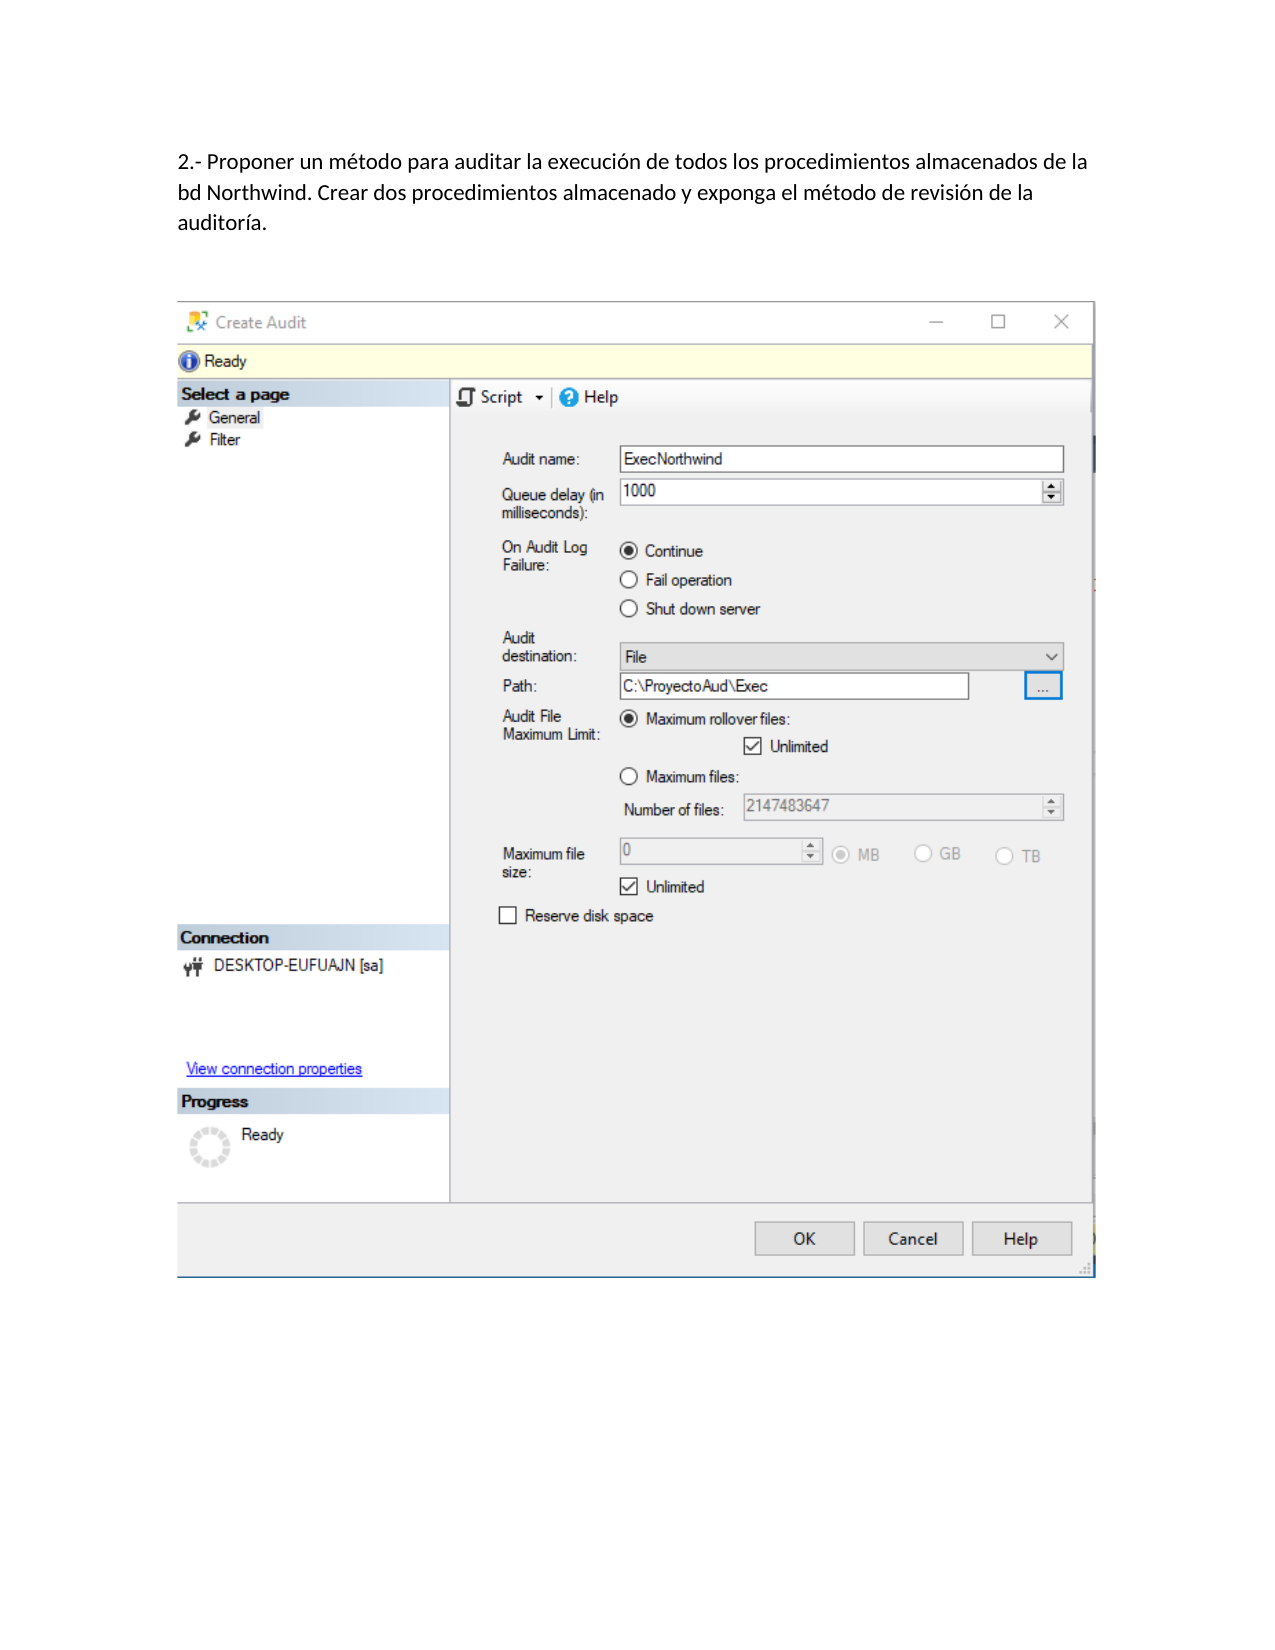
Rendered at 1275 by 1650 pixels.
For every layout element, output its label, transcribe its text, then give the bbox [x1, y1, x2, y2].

picture [177, 301, 1096, 1278]
text 2.- Proponer un método para auditar la execución de todos los procedimientos almacenados de la bd Northwind. Crear dos procedimientos almacenado y exponga el método de revisión de la auditoría. [177, 147, 1091, 236]
